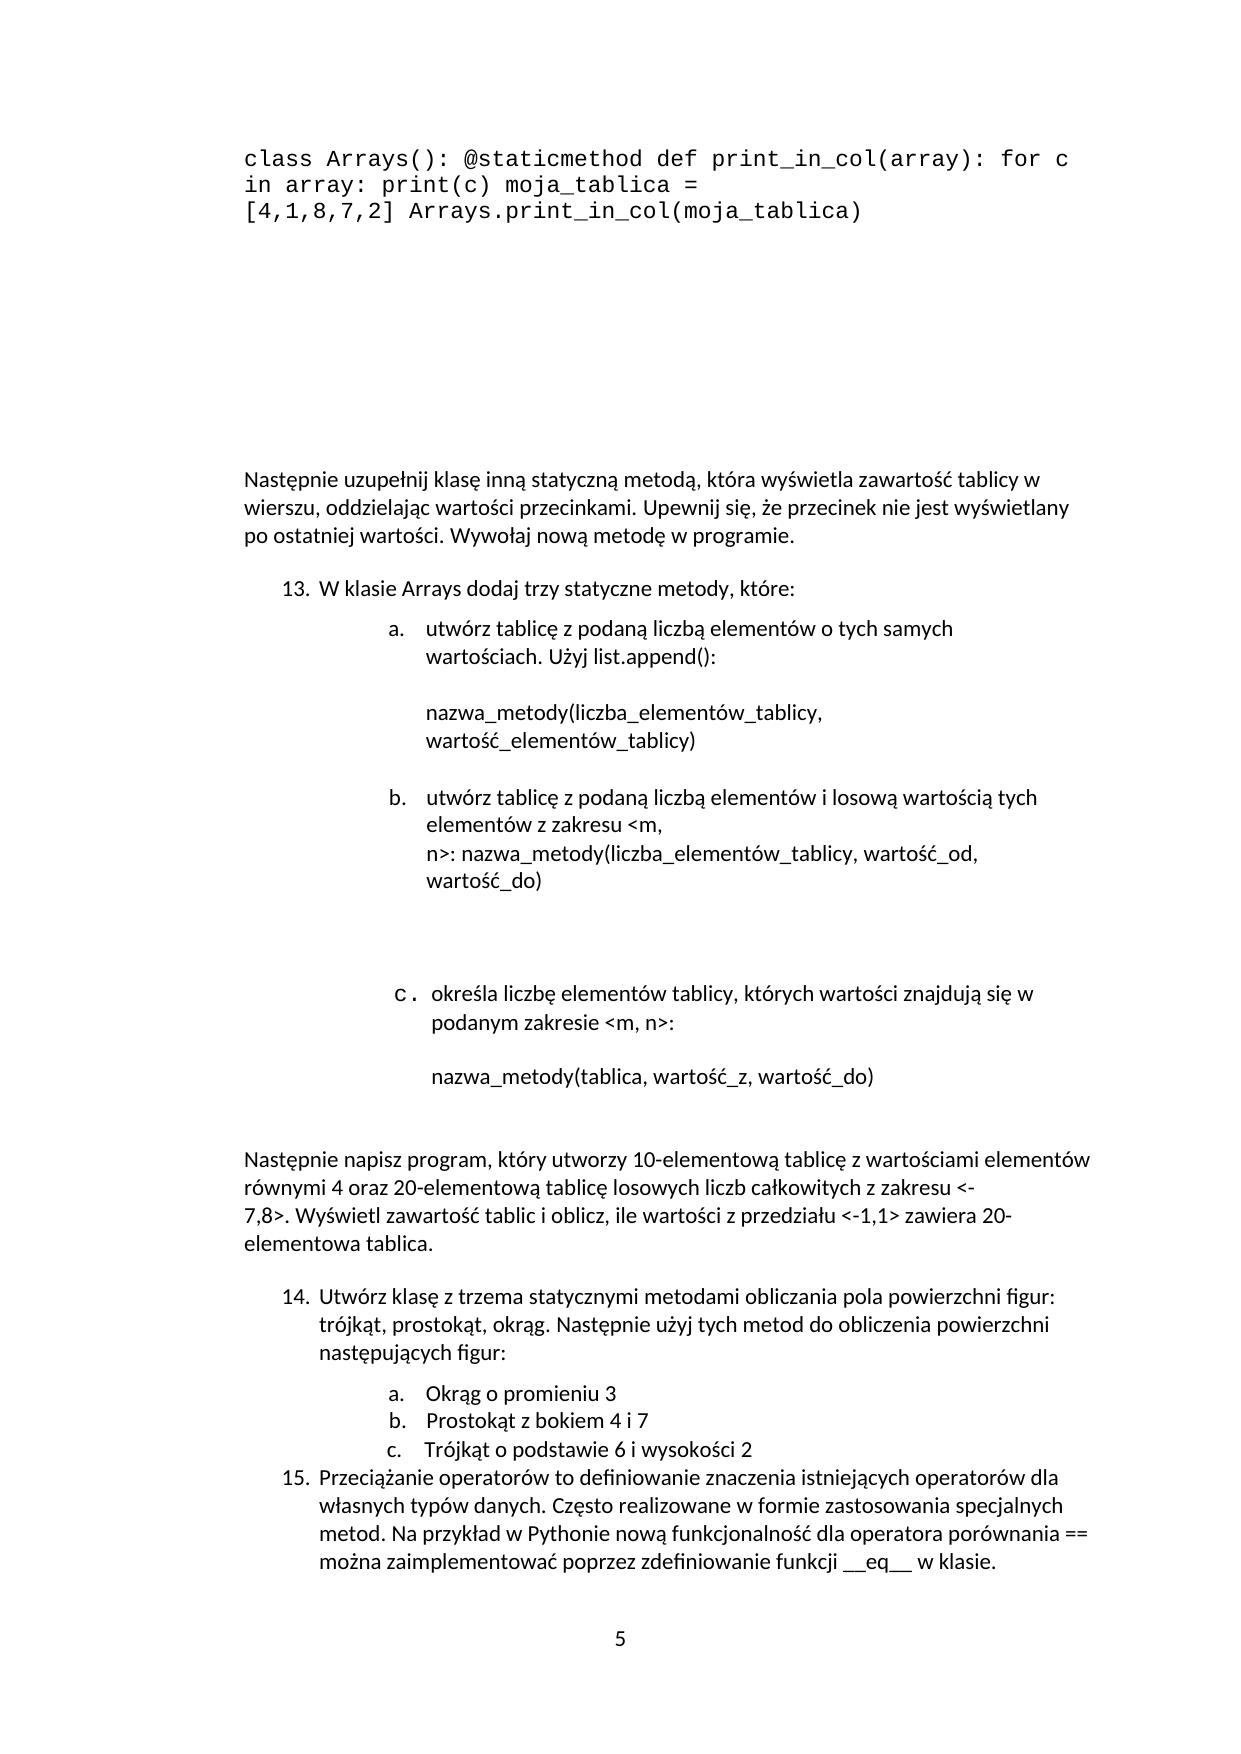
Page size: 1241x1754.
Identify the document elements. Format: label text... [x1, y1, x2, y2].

list Okrąg o promieniu 3 [388, 1379, 1093, 1407]
list Prostokąt z bokiem 4 i 7 [389, 1407, 1093, 1435]
list utwórz tablicę z podaną liczbą elementów o tych samych wartościach. Użyj list.append(): nazwa_metody(liczba_elementów_tablicy, wartość_elementów_tablicy) [388, 614, 1093, 783]
text Następnie uzupełnij klasę inną statyczną metodą, która wyświetla zawartość tablicy w wierszu, oddzielając wartości przecinkami. Upewnij się, że przecinek nie jest wyświetlany po ostatniej wartości. Wywołaj nową metodę w programie. [244, 465, 1093, 549]
list określa liczbę elementów tablicy, których wartości znajdują się w podanym zakresie <m, n>: nazwa_metody(tablica, wartość_z, wartość_do) [393, 979, 1093, 1116]
list Przeciążanie operatorów to definiowanie znaczenia istniejących operatorów dla własnych typów danych. Często realizowane w formie zastosowania specjalnych metod. Na przykład w Pythonie nową funkcjonalność dla operatora porównania == można zaimplementować poprzez zdefiniowanie funkcji __eq__ w klasie. [281, 1463, 1093, 1575]
list Utwórz klasę z trzema statycznymi metodami obliczania pola powierzchni figur: trójkąt, prostokąt, okrąg. Następnie użyj tych metod do obliczenia powierzchni następujących figur: [281, 1282, 1093, 1366]
list W klasie Arrays dodaj trzy statyczne metody, które: [281, 574, 1093, 602]
list utwórz tablicę z podaną liczbą elementów i losową wartością tych elementów z zakresu <m, n>: nazwa_metody(liczba_elementów_tablicy, wartość_od, wartość_do) [389, 783, 1093, 979]
text Następnie napisz program, który utworzy 10-elementową tablicę z wartościami elementów równymi 4 oraz 20-elementową tablicę losowych liczb całkowitych z zakresu <-7,8>. Wyświetl zawartość tablic i oblicz, ile wartości z przedziału <-1,1> zawiera 20-elementowa tablica. [244, 1145, 1093, 1257]
text class Arrays(): @staticmethod def print_in_col(array): for c in array: print(c) moja_tablica = [4,1,8,7,2] Arrays.print_in_col(moja_tablica) [244, 148, 1093, 440]
list Trójkąt o podstawie 6 i wysokości 2 [387, 1435, 1093, 1463]
